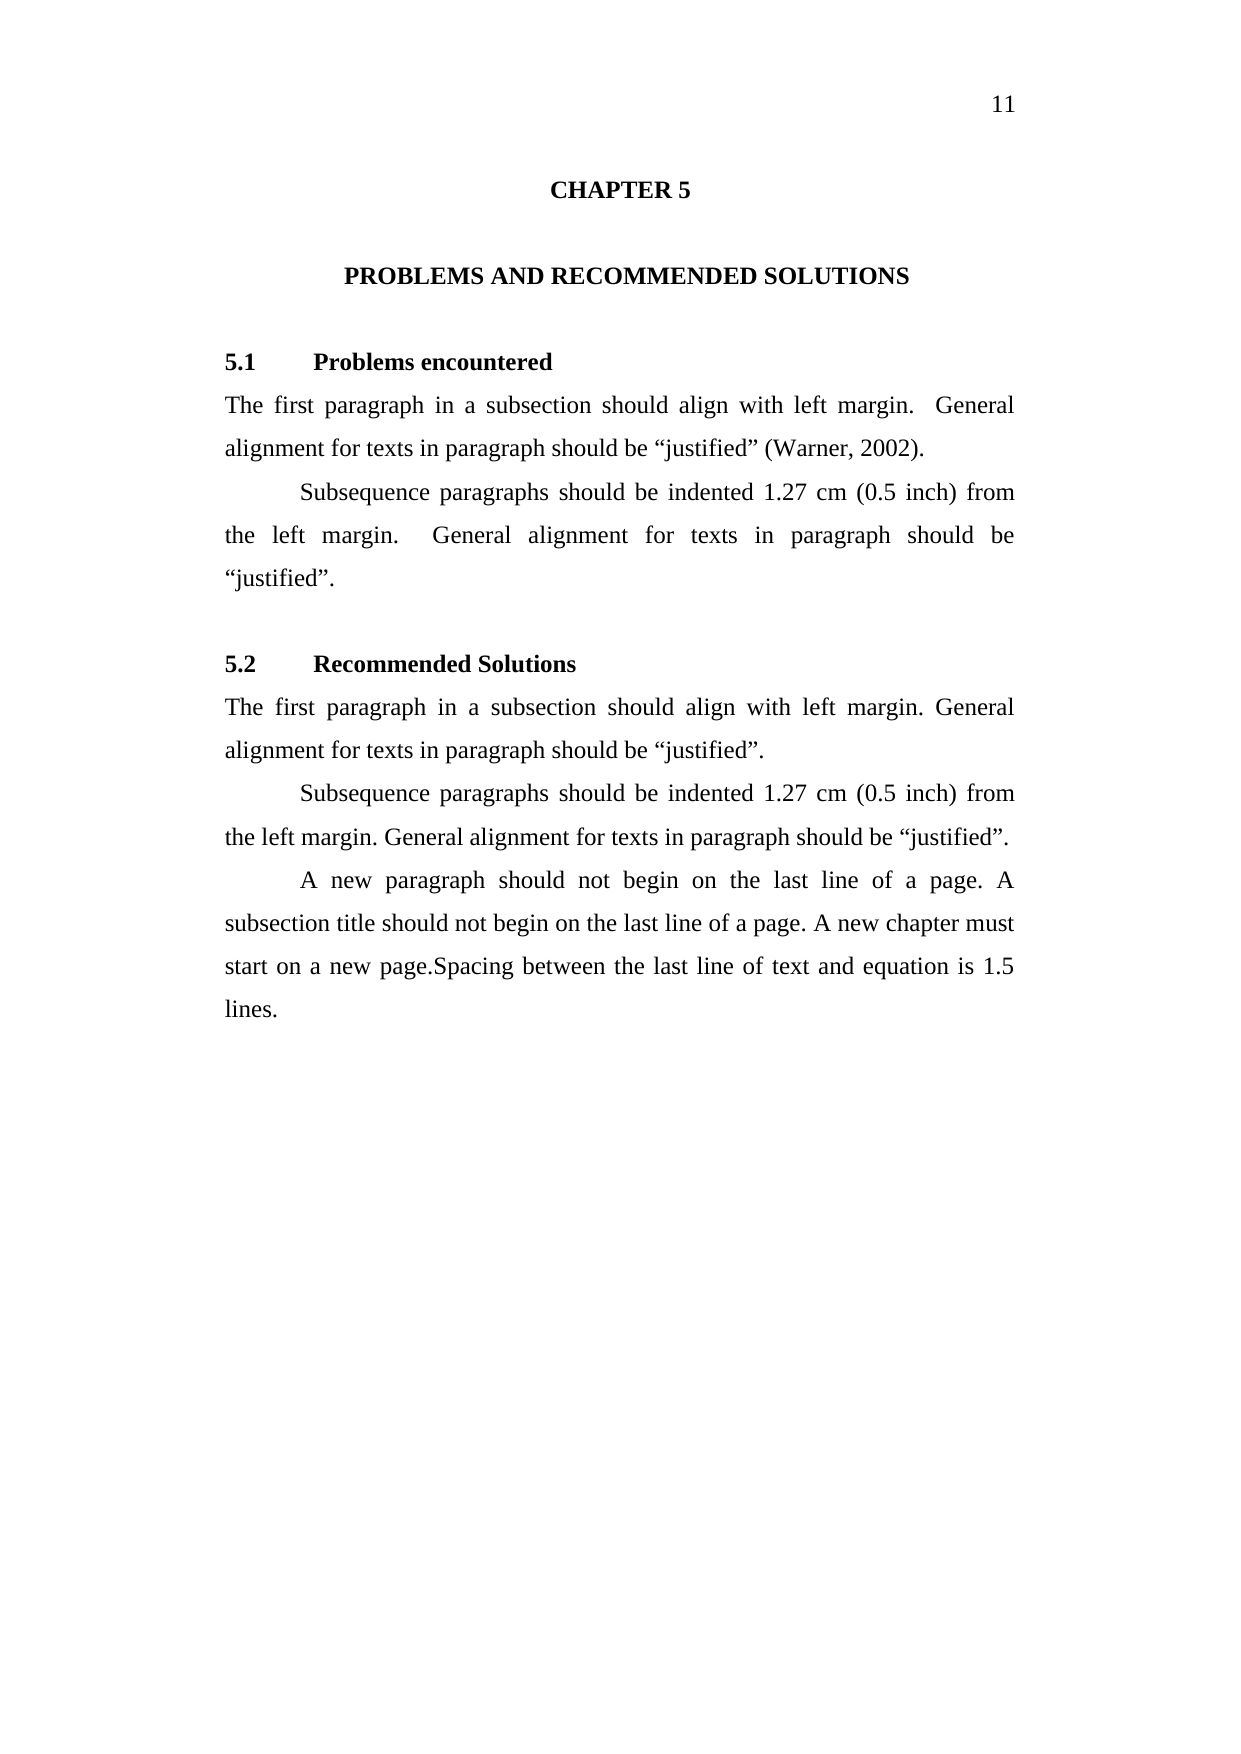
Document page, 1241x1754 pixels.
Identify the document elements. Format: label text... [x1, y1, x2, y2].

text Subsequence paragraphs should be indented 1.27 cm (0.5 inch) from the left margin. General alignment for texts in paragraph should be “justified”. [224, 477, 1016, 592]
subtitle Problems encountered [224, 347, 1016, 376]
subtitle Recommended Solutions [224, 649, 1016, 678]
text Subsequence paragraphs should be indented 1.27 cm (0.5 inch) from the left margin. General alignment for texts in paragraph should be “justified”. [224, 778, 1016, 850]
text A new paragraph should not begin on the last line of a page. A subsection title should not begin on the last line of a page. A new chapter must start on a new page.Spacing between the last line of text and equation is 1.5 lines. [224, 865, 1016, 1023]
subtitle PROBLEMS AND RECOMMENDED SOLUTIONS [224, 261, 1016, 290]
text The first paragraph in a subsection should align with left margin. General alignment for texts in paragraph should be “justified” (Warner, 2002). [224, 390, 1016, 462]
text The first paragraph in a subsection should align with left margin. General alignment for texts in paragraph should be “justified”. [224, 692, 1016, 764]
